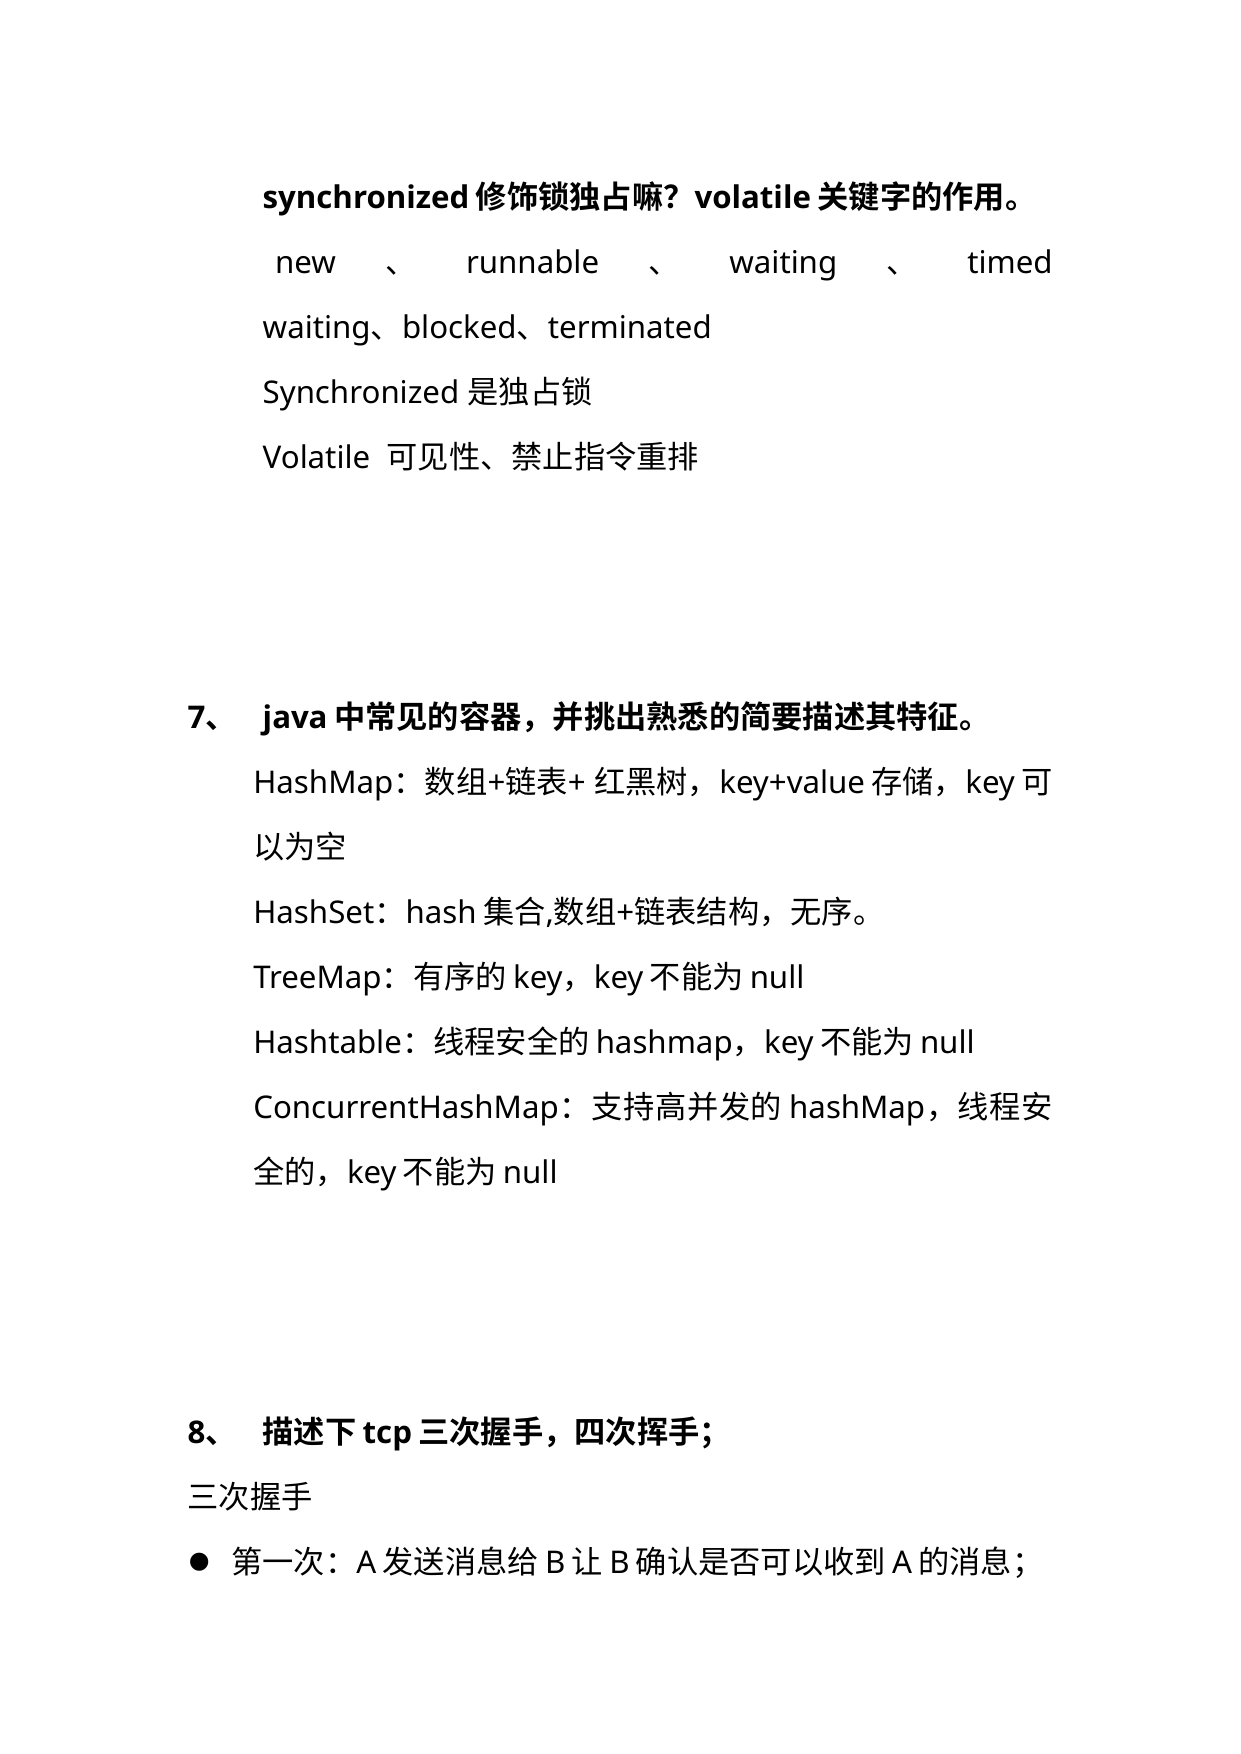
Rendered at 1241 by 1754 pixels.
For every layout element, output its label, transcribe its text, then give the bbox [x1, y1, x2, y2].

text new、runnable、waiting、timed waiting、blocked、terminated [262, 227, 1053, 357]
text ConcurrentHashMap：支持高并发的hashMap，线程安全的，key不能为null [253, 1072, 1053, 1202]
text Hashtable：线程安全的hashmap，key不能为null [253, 1007, 1053, 1072]
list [187, 162, 1053, 227]
text Synchronized 是独占锁 [219, 357, 1053, 422]
text HashMap：数组+链表+ 红黑树，key+value存储，key可以为空 [253, 747, 1053, 877]
list 第一次：A发送消息给B让B确认是否可以收到A的消息； [187, 1527, 1053, 1592]
list 描述下tcp三次握手，四次挥手； [187, 1397, 1053, 1462]
text 三次握手 [187, 1462, 1053, 1527]
text Volatile 可见性、禁止指令重排 [219, 422, 1053, 487]
text TreeMap：有序的key，key不能为null [253, 942, 1053, 1007]
list java中常见的容器，并挑出熟悉的简要描述其特征。 [187, 682, 1053, 747]
text HashSet：hash集合,数组+链表结构，无序。 [253, 877, 1053, 942]
